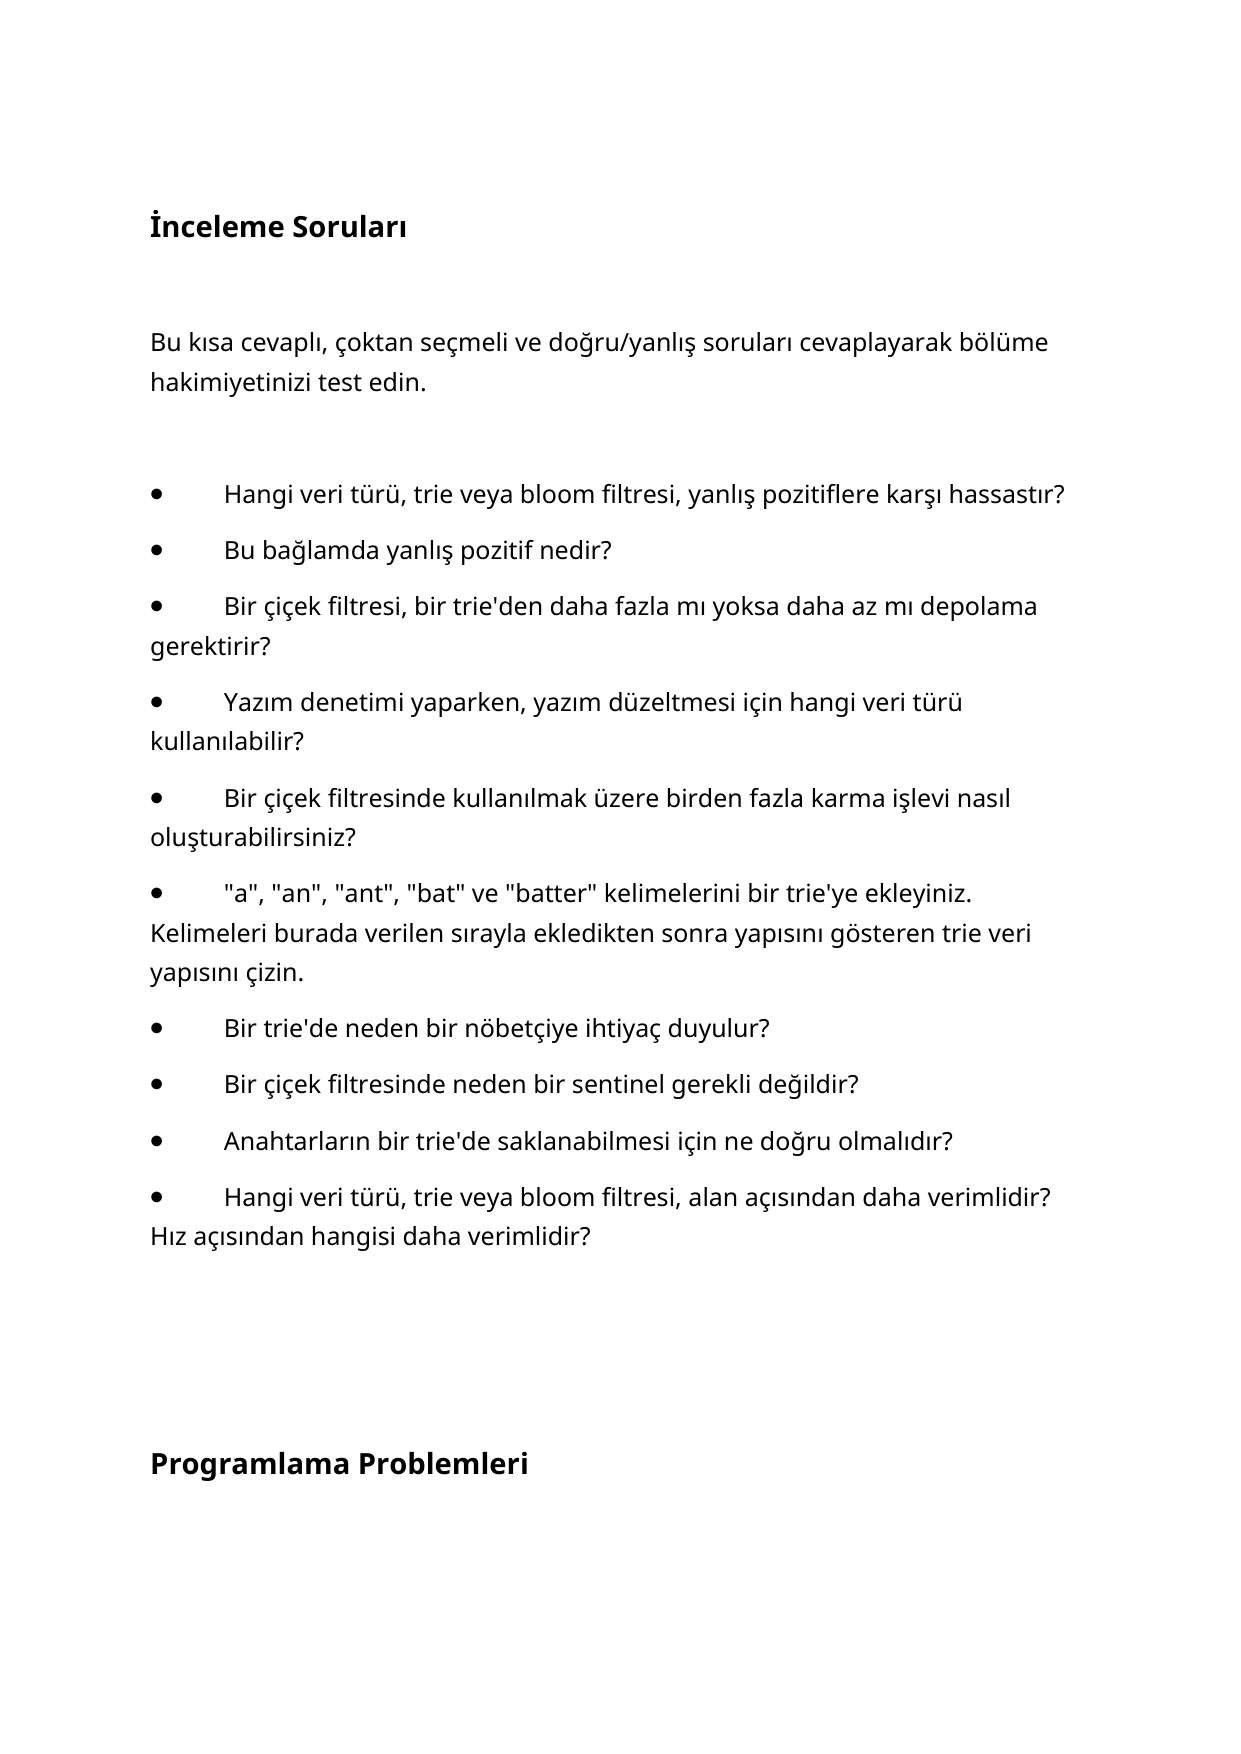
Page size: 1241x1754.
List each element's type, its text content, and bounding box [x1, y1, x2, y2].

text ⦁ Yazım denetimi yaparken, yazım düzeltmesi için hangi veri türü kullanılabilir? [150, 684, 1090, 758]
text ⦁ Anahtarların bir trie'de saklanabilmesi için ne doğru olmalıdır? [150, 1123, 1090, 1157]
text ⦁ Bir trie'de neden bir nöbetçiye ihtiyaç duyulur? [150, 1011, 1090, 1045]
text ⦁ "a", "an", "ant", "bat" ve "batter" kelimelerini bir trie'ye ekleyiniz. Kelimeleri burada verilen sırayla ekledikten sonra yapısını gösteren trie veri yapısını çizin. [150, 876, 1090, 989]
text ⦁ Bir çiçek filtresinde neden bir sentinel gerekli değildir? [150, 1067, 1090, 1101]
text Bu kısa cevaplı, çoktan seçmeli ve doğru/yanlış soruları cevaplayarak bölüme hakimiyetinizi test edin. [150, 325, 1090, 398]
text ⦁ Bu bağlamda yanlış pozitif nedir? [150, 533, 1090, 567]
text ⦁ Hangi veri türü, trie veya bloom filtresi, alan açısından daha verimlidir? Hız açısından hangisi daha verimlidir? [150, 1179, 1090, 1253]
text İnceleme Soruları [150, 206, 1090, 246]
text ⦁ Bir çiçek filtresinde kullanılmak üzere birden fazla karma işlevi nasıl oluşturabilirsiniz? [150, 780, 1090, 854]
text Programlama Problemleri [150, 1443, 1090, 1483]
text ⦁ Bir çiçek filtresi, bir trie'den daha fazla mı yoksa daha az mı depolama gerektirir? [150, 589, 1090, 662]
text ⦁ Hangi veri türü, trie veya bloom filtresi, yanlış pozitiflere karşı hassastır? [150, 477, 1090, 511]
